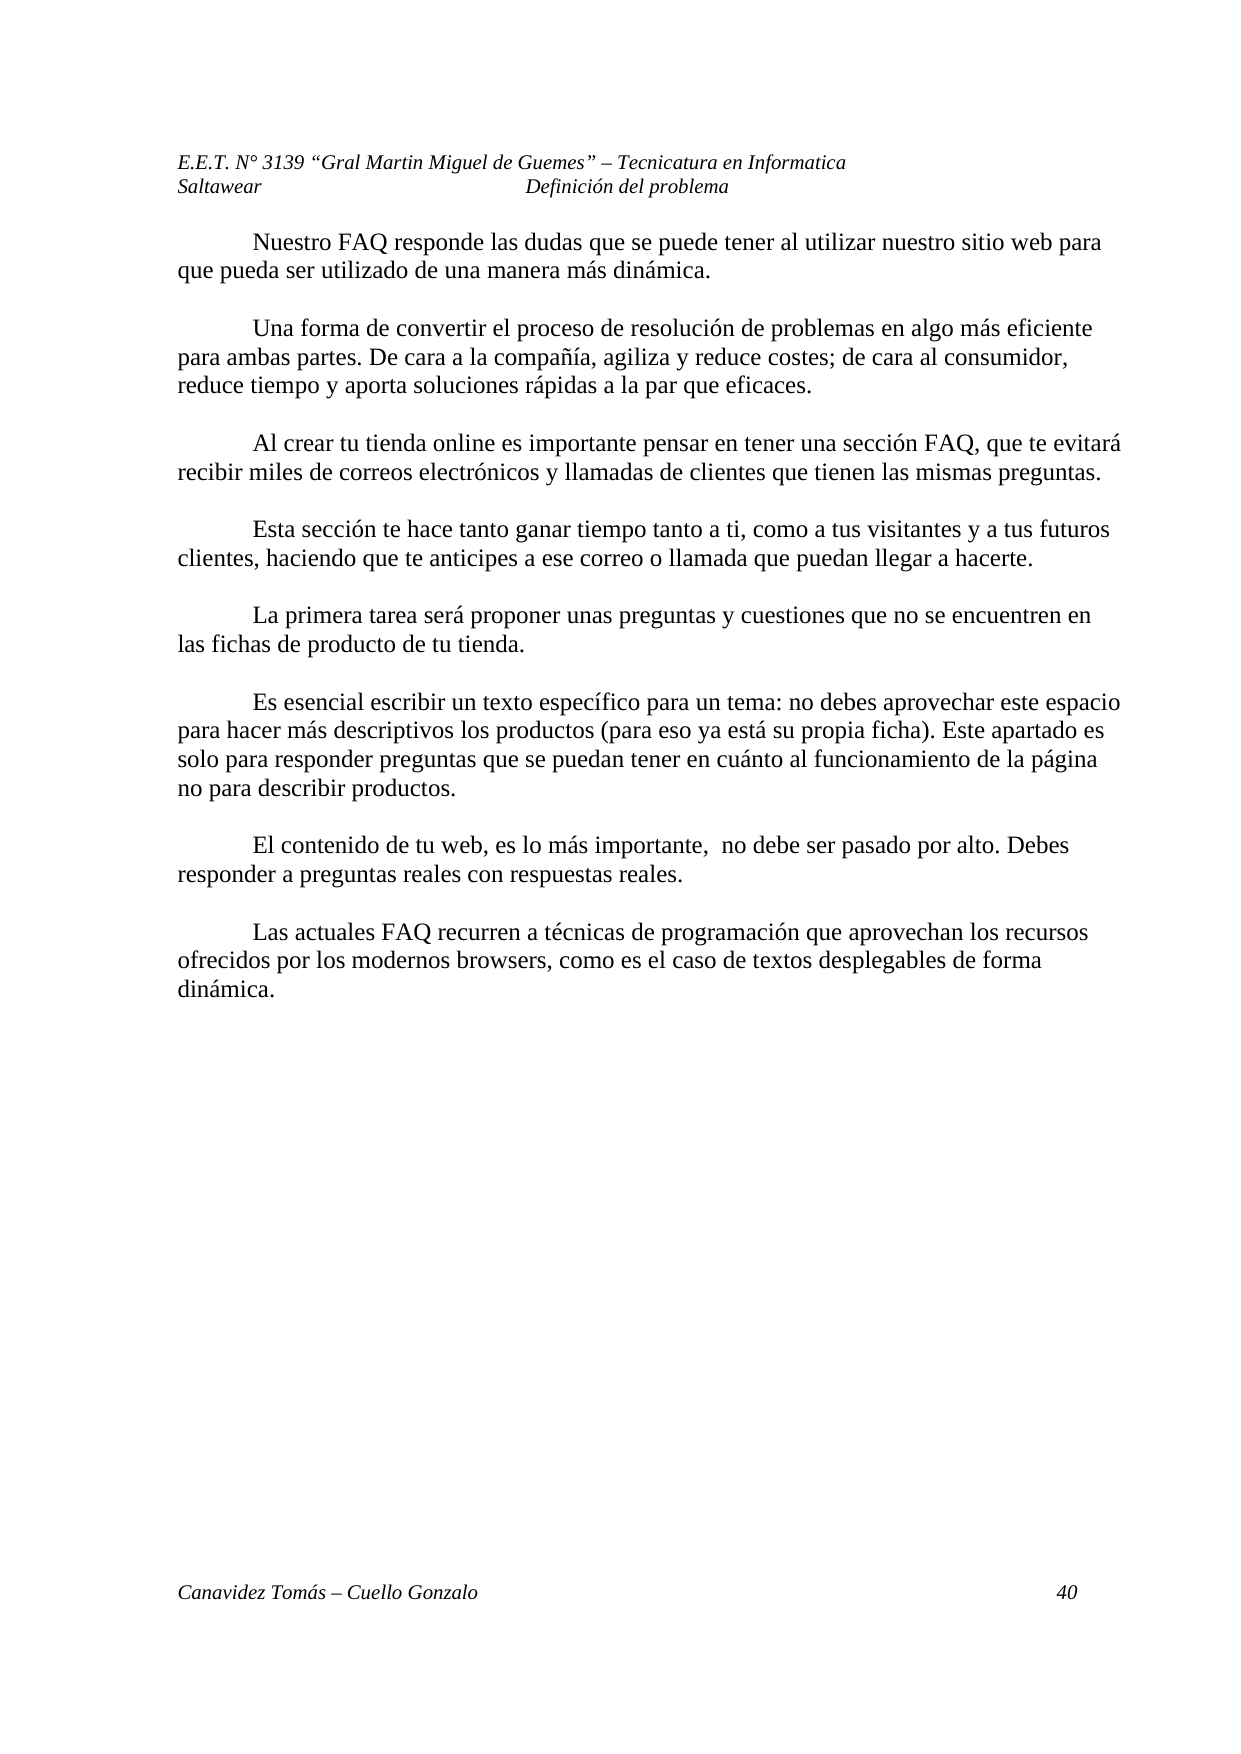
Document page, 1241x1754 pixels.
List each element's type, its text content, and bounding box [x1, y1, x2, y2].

text El contenido de tu web, es lo más importante, no debe ser pasado por alto. Debes responder a preguntas reales con respuestas reales. [177, 831, 1122, 888]
text Es esencial escribir un texto específico para un tema: no debes aprovechar este espacio para hacer más descriptivos los productos (para eso ya está su propia ficha). Este apartado es solo para responder preguntas que se puedan tener en cuánto al funcionamiento de la página no para describir productos. [177, 687, 1122, 802]
text La primera tarea será proponer unas preguntas y cuestiones que no se encuentren en las fichas de producto de tu tienda. [177, 601, 1122, 658]
text Al crear tu tienda online es importante pensar en tener una sección FAQ, que te evitará recibir miles de correos electrónicos y llamadas de clientes que tienen las mismas preguntas. [177, 428, 1122, 486]
text Nuestro FAQ responde las dudas que se puede tener al utilizar nuestro sitio web para que pueda ser utilizado de una manera más dinámica. [177, 227, 1122, 284]
text Las actuales FAQ recurren a técnicas de programación que aprovechan los recursos ofrecidos por los modernos browsers, como es el caso de textos desplegables de forma dinámica. [177, 917, 1122, 1003]
text Esta sección te hace tanto ganar tiempo tanto a ti, como a tus visitantes y a tus futuros clientes, haciendo que te anticipes a ese correo o llamada que puedan llegar a hacerte. [177, 514, 1122, 572]
text Una forma de convertir el proceso de resolución de problemas en algo más eficiente para ambas partes. De cara a la compañía, agiliza y reduce costes; de cara al consumidor, reduce tiempo y aporta soluciones rápidas a la par que eficaces. [177, 313, 1122, 399]
